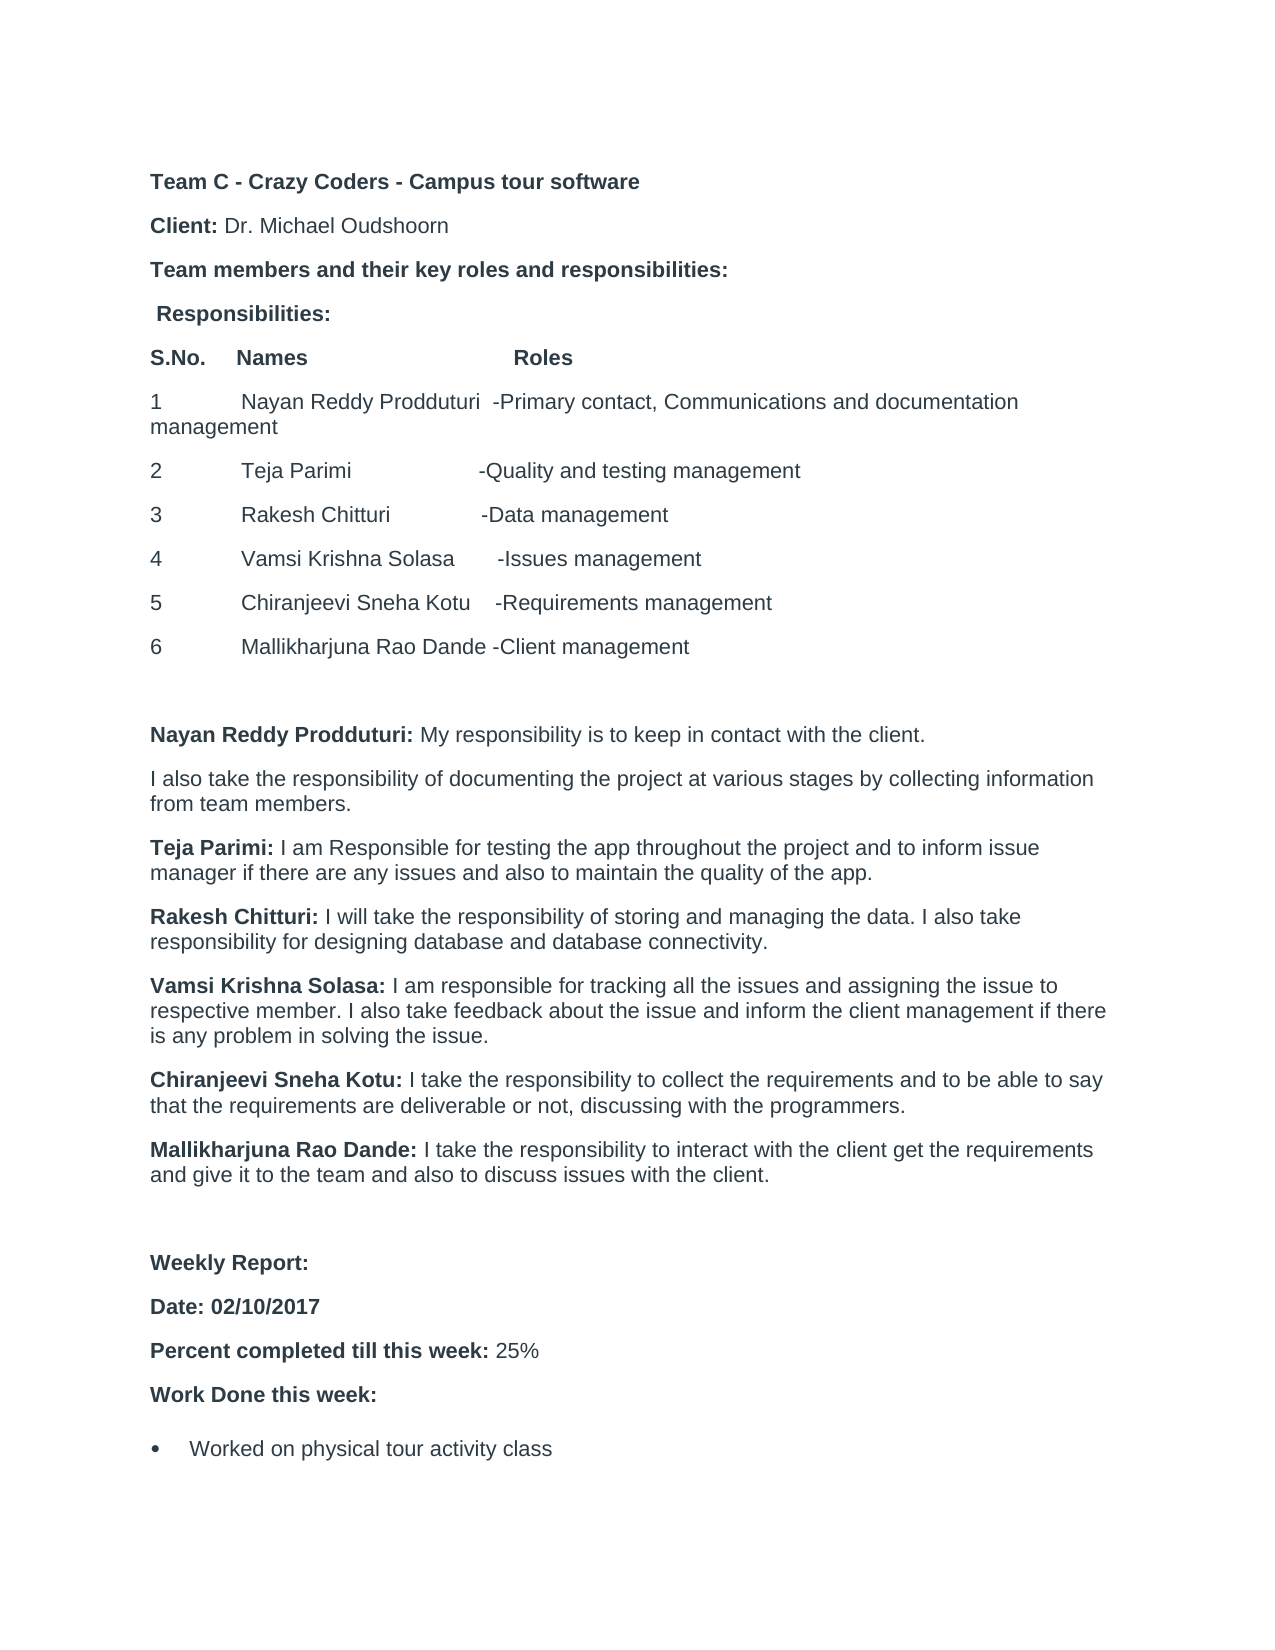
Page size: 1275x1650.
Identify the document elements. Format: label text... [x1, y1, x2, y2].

text Date: 02/10/2017 [150, 1293, 1125, 1319]
text 6 Mallikharjuna Rao Dande -Client management [150, 633, 1125, 659]
text Weekly Report: [150, 1249, 1125, 1275]
text Teja Parimi: I am Responsible for testing the app throughout the project and to inform issue manager if there are any issues and also to maintain the quality of the app. [150, 834, 1125, 885]
text Percent completed till this week: 25% [150, 1337, 1125, 1363]
text Team C - Crazy Coders - Campus tour software [150, 169, 1125, 194]
text 1 Nayan Reddy Prodduturi -Primary contact, Communications and documentation management [150, 388, 1125, 439]
list Worked on physical tour activity class [152, 1436, 1125, 1461]
text Rakesh Chitturi: I will take the responsibility of storing and managing the data. I also take responsibility for designing database and database connectivity. [150, 904, 1125, 954]
text 2 Teja Parimi -Quality and testing management [150, 458, 1125, 483]
text Nayan Reddy Prodduturi: My responsibility is to keep in contact with the client. [150, 721, 1125, 747]
text Responsibilities: [150, 301, 1125, 326]
text I also take the responsibility of documenting the project at various stages by collecting information from team members. [150, 765, 1125, 816]
text Client: Dr. Michael Oudshoorn [150, 213, 1125, 238]
text 4 Vamsi Krishna Solasa -Issues management [150, 546, 1125, 571]
text Team members and their key roles and responsibilities: [150, 257, 1125, 282]
text Chiranjeevi Sneha Kotu: I take the responsibility to collect the requirements and to be able to say that the requirements are deliverable or not, discussing with the programmers. [150, 1067, 1125, 1118]
text 3 Rakesh Chitturi -Data management [150, 502, 1125, 527]
text Vamsi Krishna Solasa: I am responsible for tracking all the issues and assigning the issue to respective member. I also take feedback about the issue and inform the client management if there is any problem in solving the issue. [150, 973, 1125, 1048]
text 5 Chiranjeevi Sneha Kotu -Requirements management [150, 589, 1125, 615]
text Work Done this week: [150, 1381, 1125, 1407]
text S.No. Names Roles [150, 344, 1125, 370]
text Mallikharjuna Rao Dande: I take the responsibility to interact with the client get the requirements and give it to the team and also to discuss issues with the client. [150, 1136, 1125, 1187]
